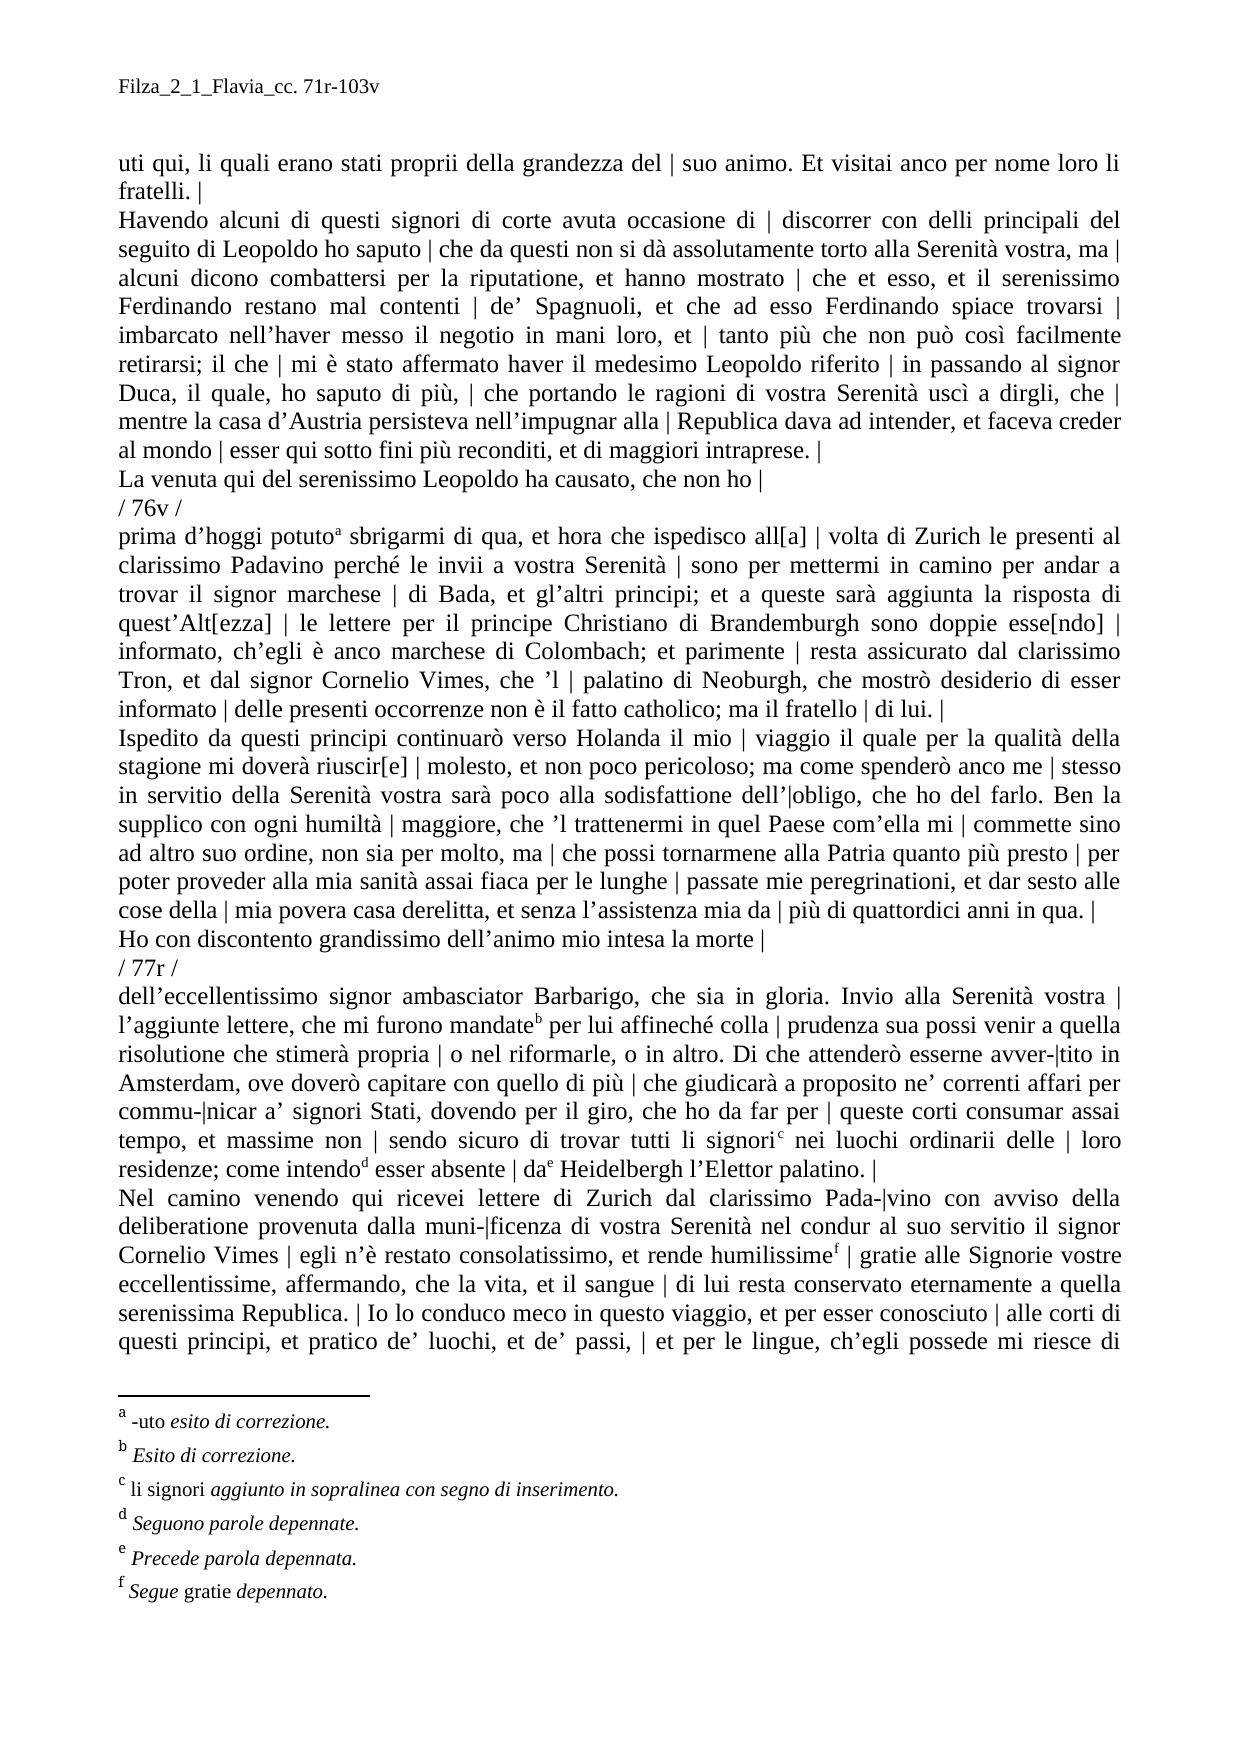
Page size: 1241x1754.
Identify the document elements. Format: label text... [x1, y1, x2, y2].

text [118, 1183, 1122, 1355]
text Ho con discontento grandissimo dell’animo mio intesa la morte | [118, 924, 1122, 953]
text dell’eccellentissimo signor ambasciator Barbarigo, che sia in gloria. Invio alla Serenità vostra | l’aggiunte lettere, che mi furono mandate per lui affineché colla | prudenza sua possi venir a quella risolutione che stimerà propria | o nel riformarle, o in altro. Di che attenderò esserne avver-|tito in Amsterdam, ove doverò capitare con quello di più | che giudicarà a proposito ne’ correnti affari per commu-|nicar a’ signori Stati, dovendo per il giro, che ho da far per | queste corti consumar assai tempo, et massime non | sendo sicuro di trovar tutti li signori nei luochi ordinarii delle | loro residenze; come intendo esser absente | da Heidelbergh l’Elettor palatino. | [118, 981, 1122, 1183]
text Ispedito da questi principi continuarò verso Holanda il mio | viaggio il quale per la qualità della stagione mi doverà riuscir[e] | molesto, et non poco pericoloso; ma come spenderò anco me | stesso in servitio della Serenità vostra sarà poco alla sodisfattione dell’|obligo, che ho del farlo. Ben la supplico con ogni humiltà | maggiore, che ’l trattenermi in quel Paese com’ella mi | commette sino ad altro suo ordine, non sia per molto, ma | che possi tornarmene alla Patria quanto più presto | per poter proveder alla mia sanità assai fiaca per le lunghe | passate mie peregrinationi, et dar sesto alle cose della | mia povera casa derelitta, et senza l’assistenza mia da | più di quattordici anni in qua. | [118, 723, 1122, 924]
text Havendo alcuni di questi signori di corte avuta occasione di | discorrer con delli principali del seguito di Leopoldo ho saputo | che da questi non si dà assolutamente torto alla Serenità vostra, ma | alcuni dicono combattersi per la riputatione, et hanno mostrato | che et esso, et il serenissimo Ferdinando restano mal contenti | de’ Spagnuoli, et che ad esso Ferdinando spiace trovarsi | imbarcato nell’haver messo il negotio in mani loro, et | tanto più che non può così facilmente retirarsi; il che | mi è stato affermato haver il medesimo Leopoldo riferito | in passando al signor Duca, il quale, ho saputo di più, | che portando le ragioni di vostra Serenità uscì a dirgli, che | mentre la casa d’Austria persisteva nell’impugnar alla | Republica dava ad intender, et faceva creder al mondo | esser qui sotto fini più reconditi, et di maggiori intraprese. | [118, 205, 1122, 464]
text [118, 148, 1122, 205]
text prima d’hoggi potuto sbrigarmi di qua, et hora che ispedisco all[a] | volta di Zurich le presenti al clarissimo Padavino perché le invii a vostra Serenità | sono per mettermi in camino per andar a trovar il signor marchese | di Bada, et gl’altri principi; et a queste sarà aggiunta la risposta di quest’Alt[ezza] | le lettere per il principe Christiano di Brandemburgh sono doppie esse[ndo] | informato, ch’egli è anco marchese di Colombach; et parimente | resta assicurato dal clarissimo Tron, et dal signor Cornelio Vimes, che ’l | palatino di Neoburgh, che mostrò desiderio di esser informato | delle presenti occorrenze non è il fatto catholico; ma il fratello | di lui. | [118, 521, 1122, 723]
text / 76v / [118, 493, 1122, 521]
text / 77r / [118, 953, 1122, 981]
text La venuta qui del serenissimo Leopoldo ha causato, che non ho | [118, 464, 1122, 493]
